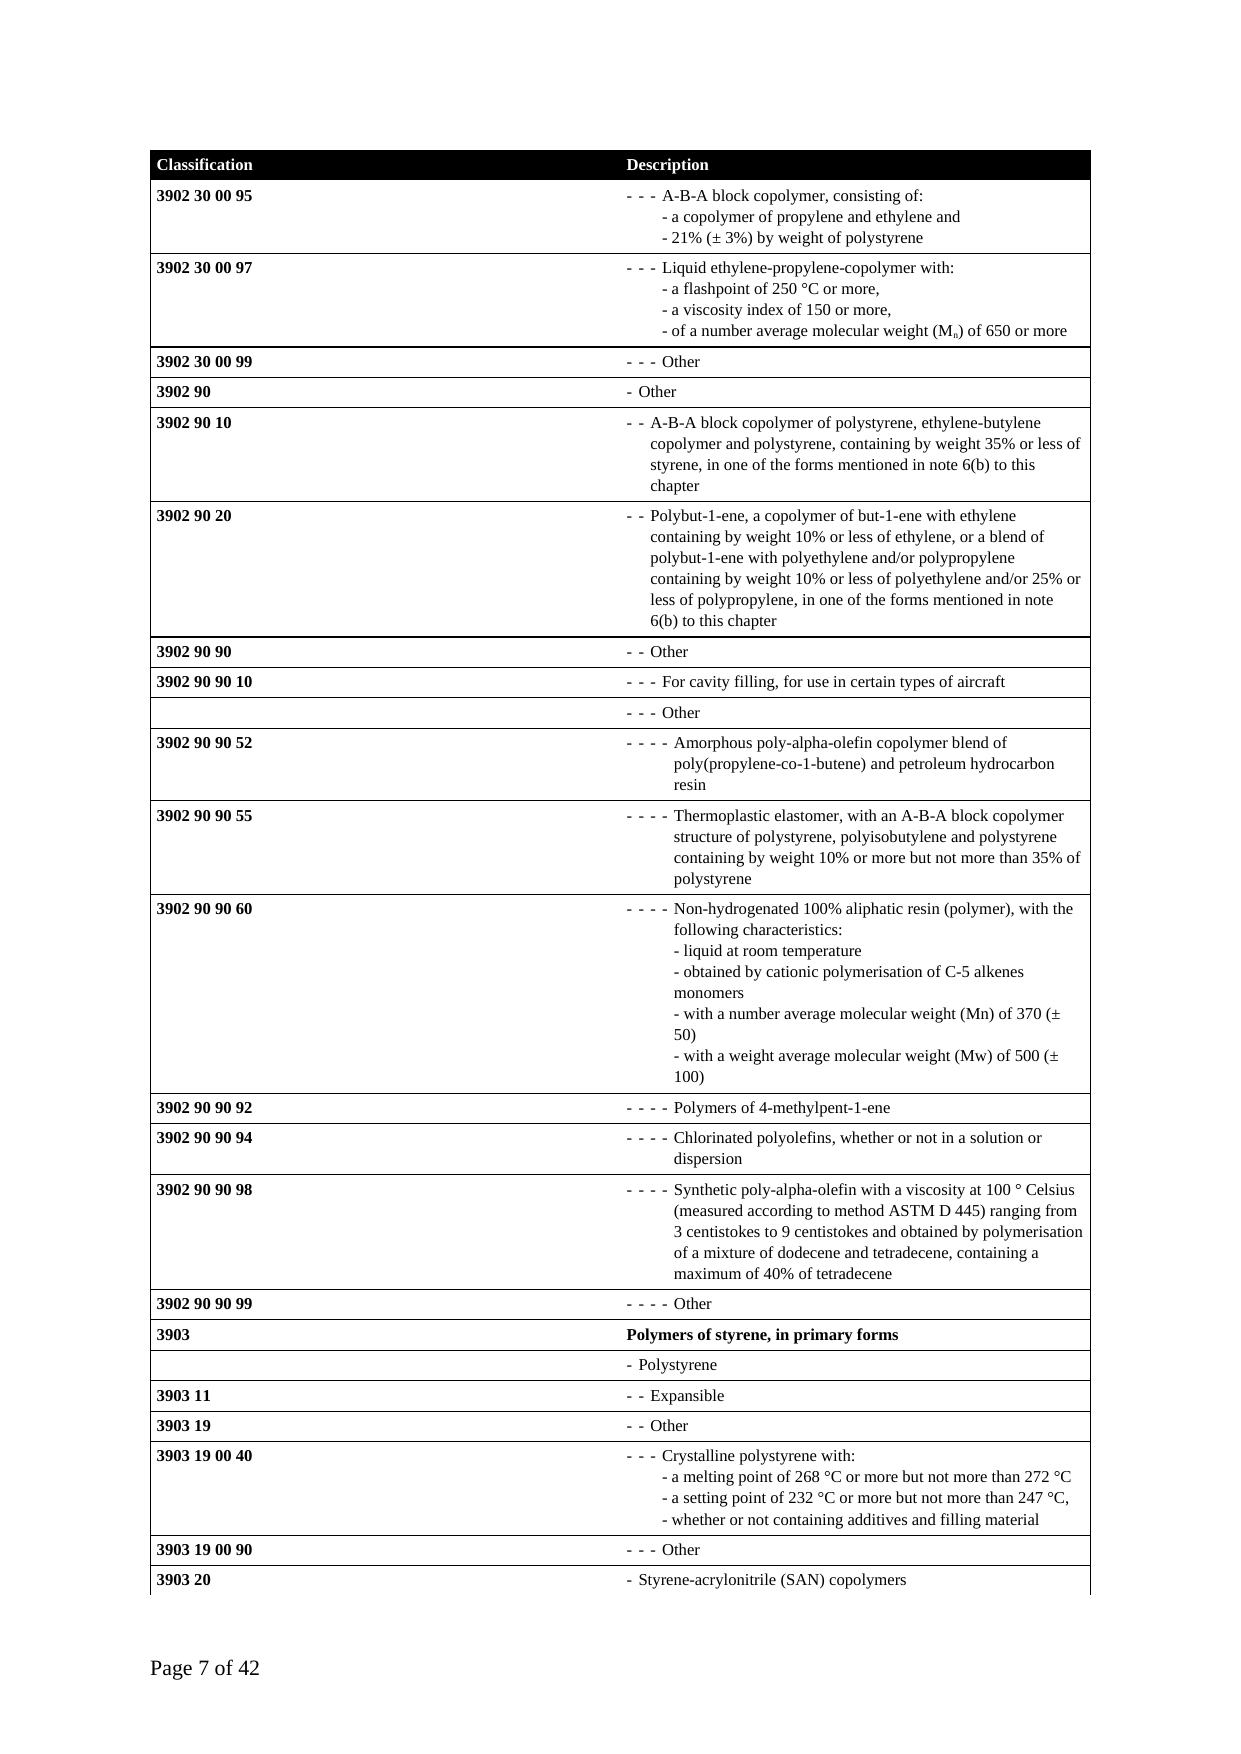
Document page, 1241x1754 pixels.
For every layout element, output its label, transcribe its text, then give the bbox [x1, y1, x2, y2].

table_cell - - - - Non-hydrogenated 100% aliphatic resin (polymer), with the following characteristics: - liquid at room temperature - obtained by cationic polymerisation of C-5 alkenes monomers - with a number average molecular weight (Mn) of 370 (± 50) - with a weight average molecular weight (Mw) of 500 (± 100) [621, 895, 1090, 1092]
table_cell - - - Liquid ethylene-propylene-copolymer with: - a flashpoint of 250 °C or more, - a viscosity index of 150 or more, - of a number average molecular weight (Mn) of 650 or more [621, 254, 1090, 346]
table_cell 3902 90 20 [151, 502, 621, 636]
table_cell 3903 19 00 90 [151, 1536, 621, 1565]
table_cell 3902 90 90 60 [151, 895, 621, 1092]
table_cell - - - - Thermoplastic elastomer, with an A-B-A block copolymer structure of polystyrene, polyisobutylene and polystyrene containing by weight 10% or more but not more than 35% of polystyrene [621, 801, 1090, 894]
table_header Description [621, 151, 1090, 180]
table_cell 3902 90 [151, 378, 621, 407]
table_cell - - - - Synthetic poly-alpha-olefin with a viscosity at 100 ° Celsius (measured according to method ASTM D 445) ranging from 3 centistokes to 9 centistokes and obtained by polymerisation of a mixture of dodecene and tetradecene, containing a maximum of 40% of tetradecene [621, 1175, 1090, 1289]
table_cell - Styrene-acrylonitrile (SAN) copolymers [621, 1566, 1090, 1595]
table_cell - - A-B-A block copolymer of polystyrene, ethylene-butylene copolymer and polystyrene, containing by weight 35% or less of styrene, in one of the forms mentioned in note 6(b) to this chapter [621, 408, 1090, 501]
table_cell - - - A-B-A block copolymer, consisting of: - a copolymer of propylene and ethylene and - 21% (± 3%) by weight of polystyrene [621, 180, 1090, 253]
table_cell 3902 30 00 99 [151, 348, 621, 377]
table_cell 3902 30 00 95 [151, 180, 621, 253]
table_cell 3902 90 90 98 [151, 1175, 621, 1289]
table_cell 3902 90 90 10 [151, 668, 621, 697]
table_cell - - Polybut-1-ene, a copolymer of but-1-ene with ethylene containing by weight 10% or less of ethylene, or a blend of polybut-1-ene with polyethylene and/or polypropylene containing by weight 10% or less of polyethylene and/or 25% or less of polypropylene, in one of the forms mentioned in note 6(b) to this chapter [621, 502, 1090, 636]
table_cell - - - Crystalline polystyrene with: - a melting point of 268 °C or more but not more than 272 °C - a setting point of 232 °C or more but not more than 247 °C, - whether or not containing additives and filling material [621, 1442, 1090, 1534]
table_cell 3903 19 [151, 1412, 621, 1441]
table_cell Polymers of styrene, in primary forms [621, 1320, 1090, 1350]
table_cell - Polystyrene [621, 1351, 1090, 1380]
table_cell - - Expansible [621, 1381, 1090, 1411]
table_cell 3902 90 90 52 [151, 729, 621, 800]
table_cell 3902 90 90 [151, 638, 621, 667]
table_cell [151, 1351, 621, 1380]
table_cell - - - Other [621, 1536, 1090, 1565]
table_cell - - - - Other [621, 1290, 1090, 1319]
table_header Classification [151, 151, 621, 180]
table_cell 3902 90 10 [151, 408, 621, 501]
table_cell 3902 90 90 99 [151, 1290, 621, 1319]
table_cell - - - - Amorphous poly-alpha-olefin copolymer blend of poly(propylene-co-1-butene) and petroleum hydrocarbon resin [621, 729, 1090, 800]
table_cell 3903 19 00 40 [151, 1442, 621, 1534]
table_cell - - - Other [621, 698, 1090, 728]
table_cell - - Other [621, 638, 1090, 667]
table_cell - - - - Polymers of 4-methylpent-1-ene [621, 1094, 1090, 1123]
table_cell - - - For cavity filling, for use in certain types of aircraft [621, 668, 1090, 697]
table_cell 3903 11 [151, 1381, 621, 1411]
table_cell - - - Other [621, 348, 1090, 377]
table_cell [151, 698, 621, 728]
table_cell 3902 90 90 92 [151, 1094, 621, 1123]
table_cell - - Other [621, 1412, 1090, 1441]
table_cell 3902 90 90 55 [151, 801, 621, 894]
table_cell 3902 30 00 97 [151, 254, 621, 346]
table_cell - - - - Chlorinated polyolefins, whether or not in a solution or dispersion [621, 1124, 1090, 1174]
table_cell 3903 20 [151, 1566, 621, 1595]
table_cell 3903 [151, 1320, 621, 1350]
table_cell 3902 90 90 94 [151, 1124, 621, 1174]
table_cell - Other [621, 378, 1090, 407]
